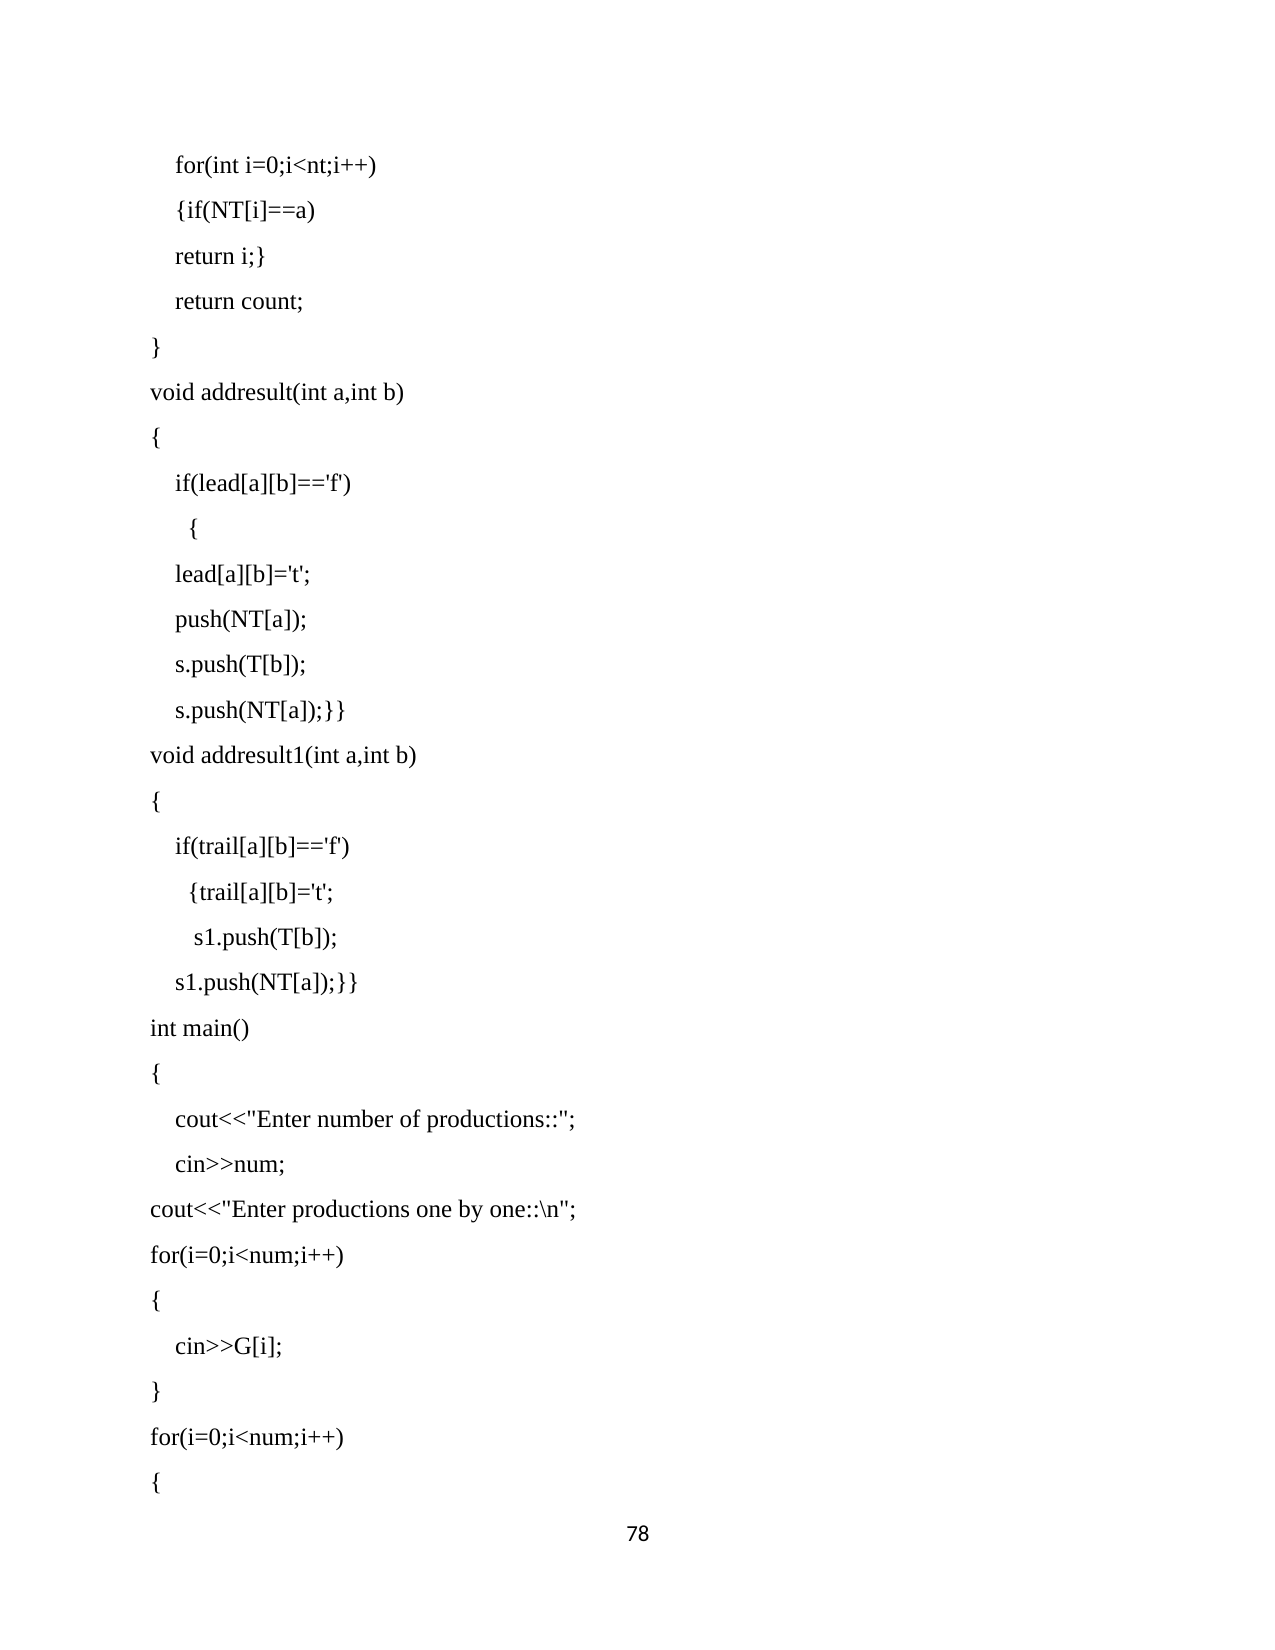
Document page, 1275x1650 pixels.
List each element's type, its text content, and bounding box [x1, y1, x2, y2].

text void addresult(int a,int b) [150, 377, 1125, 406]
text { [150, 1285, 1125, 1314]
text { [150, 1058, 1125, 1087]
text push(NT[a]); [150, 604, 1125, 633]
text { [150, 422, 1125, 451]
text cin>>G[i]; [150, 1331, 1125, 1359]
text int main() [150, 1013, 1125, 1042]
text lead[a][b]='t'; [150, 559, 1125, 587]
text { [150, 1467, 1125, 1496]
text return count; [150, 286, 1125, 315]
text cout<<"Enter number of productions::"; [150, 1104, 1125, 1132]
text s.push(NT[a]);}} [150, 695, 1125, 724]
text return i;} [150, 241, 1125, 269]
text s1.push(T[b]); [150, 922, 1125, 951]
text } [150, 1376, 1125, 1405]
text void addresult1(int a,int b) [150, 740, 1125, 769]
text s1.push(NT[a]);}} [150, 967, 1125, 996]
text for(int i=0;i<nt;i++) [150, 150, 1125, 179]
text cin>>num; [150, 1149, 1125, 1178]
text } [150, 332, 1125, 360]
text {trail[a][b]='t'; [150, 877, 1125, 905]
text { [150, 786, 1125, 814]
text {if(NT[i]==a) [150, 195, 1125, 224]
text for(i=0;i<num;i++) [150, 1240, 1125, 1269]
text if(trail[a][b]=='f') [150, 831, 1125, 860]
text cout<<"Enter productions one by one::\n"; [150, 1194, 1125, 1223]
text s.push(T[b]); [150, 649, 1125, 678]
text { [150, 513, 1125, 542]
text for(i=0;i<num;i++) [150, 1422, 1125, 1450]
text if(lead[a][b]=='f') [150, 468, 1125, 497]
